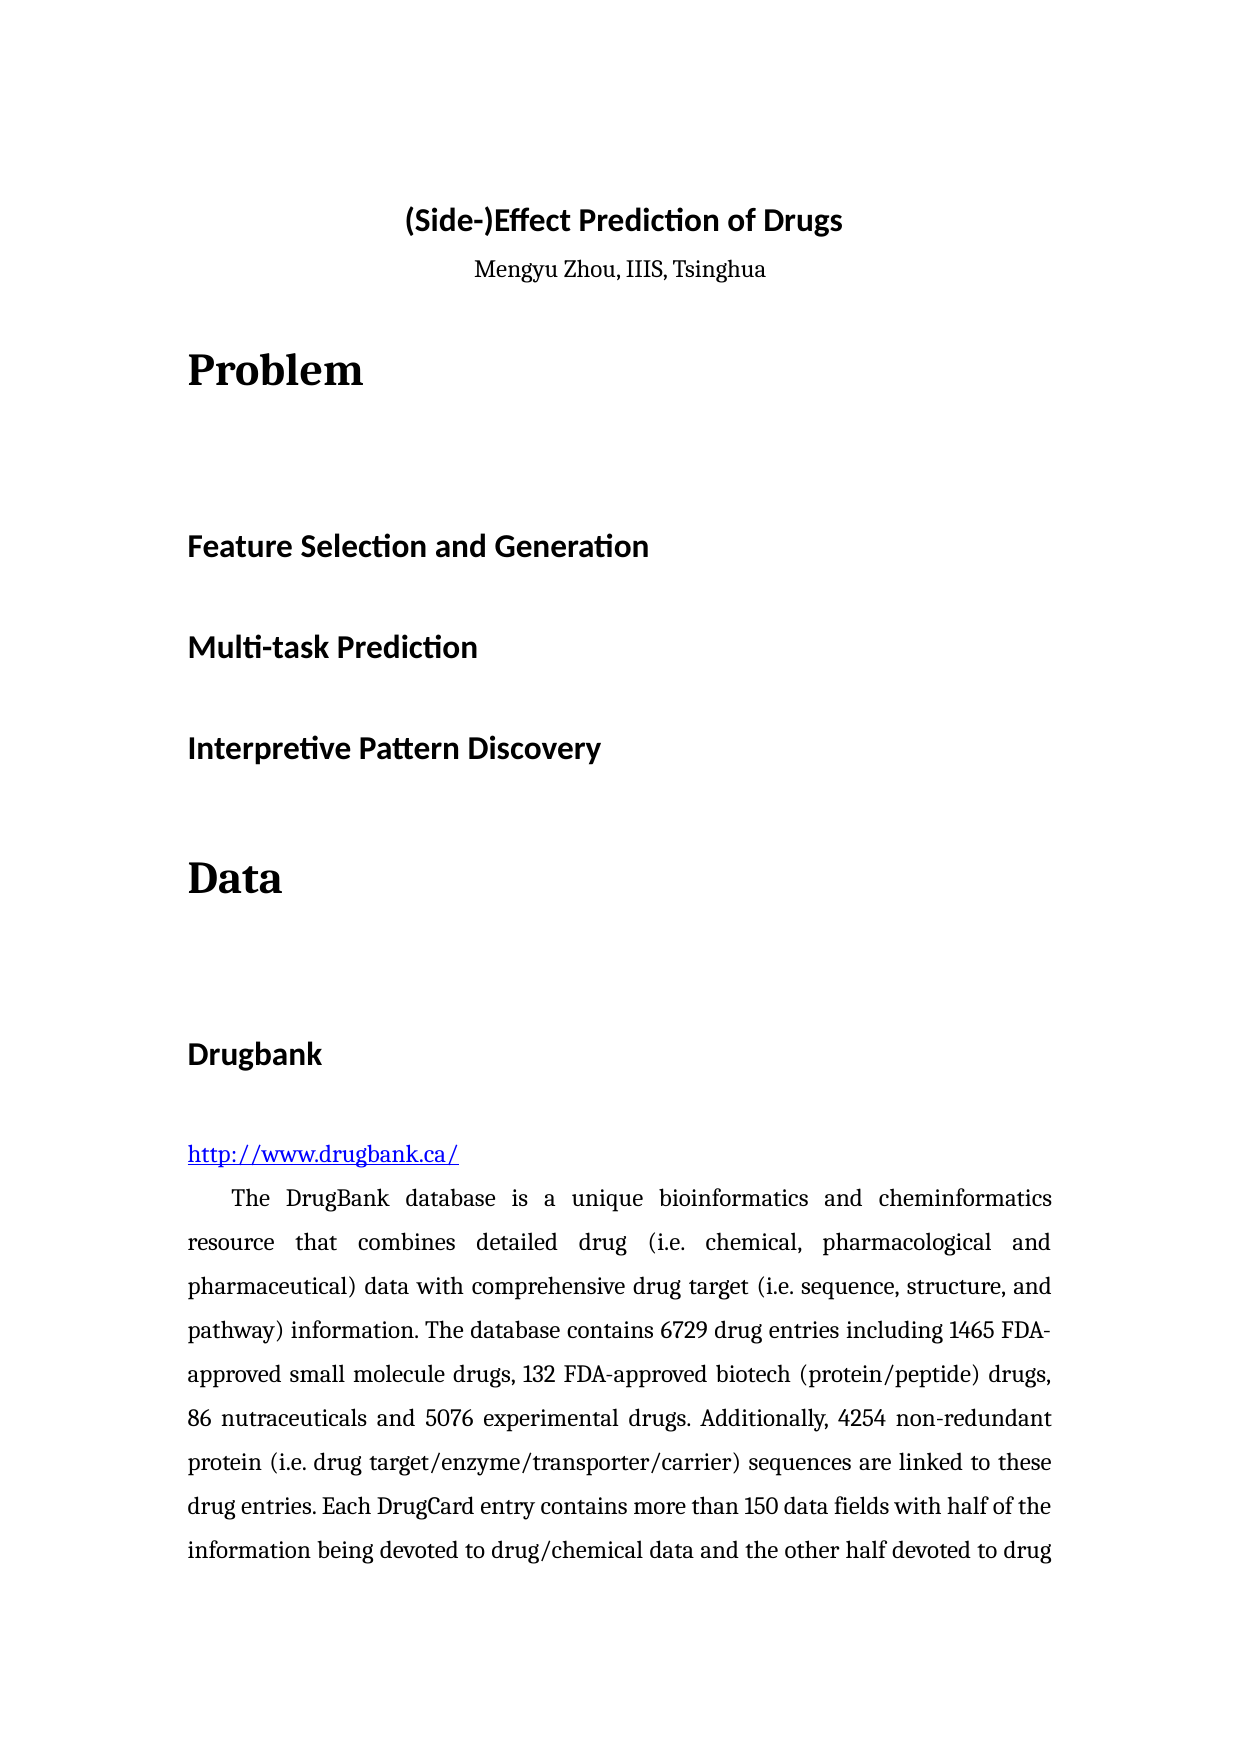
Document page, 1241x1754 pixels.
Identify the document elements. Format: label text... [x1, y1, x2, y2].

subtitle Multi-task Prediction [187, 624, 1053, 668]
text http://www.drugbank.ca/ [187, 1132, 1053, 1176]
subtitle Problem [187, 327, 1053, 415]
subtitle Data [187, 834, 1053, 922]
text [187, 1176, 1053, 1573]
text Mengyu Zhou, IIIS, Tsinghua [187, 247, 1053, 291]
subtitle Interpretive Pattern Discovery [187, 725, 1053, 769]
subtitle Feature Selection and Generation [187, 523, 1053, 568]
title (Side-)Effect Prediction of Drugs [187, 197, 1053, 241]
subtitle Drugbank [187, 1031, 1053, 1075]
